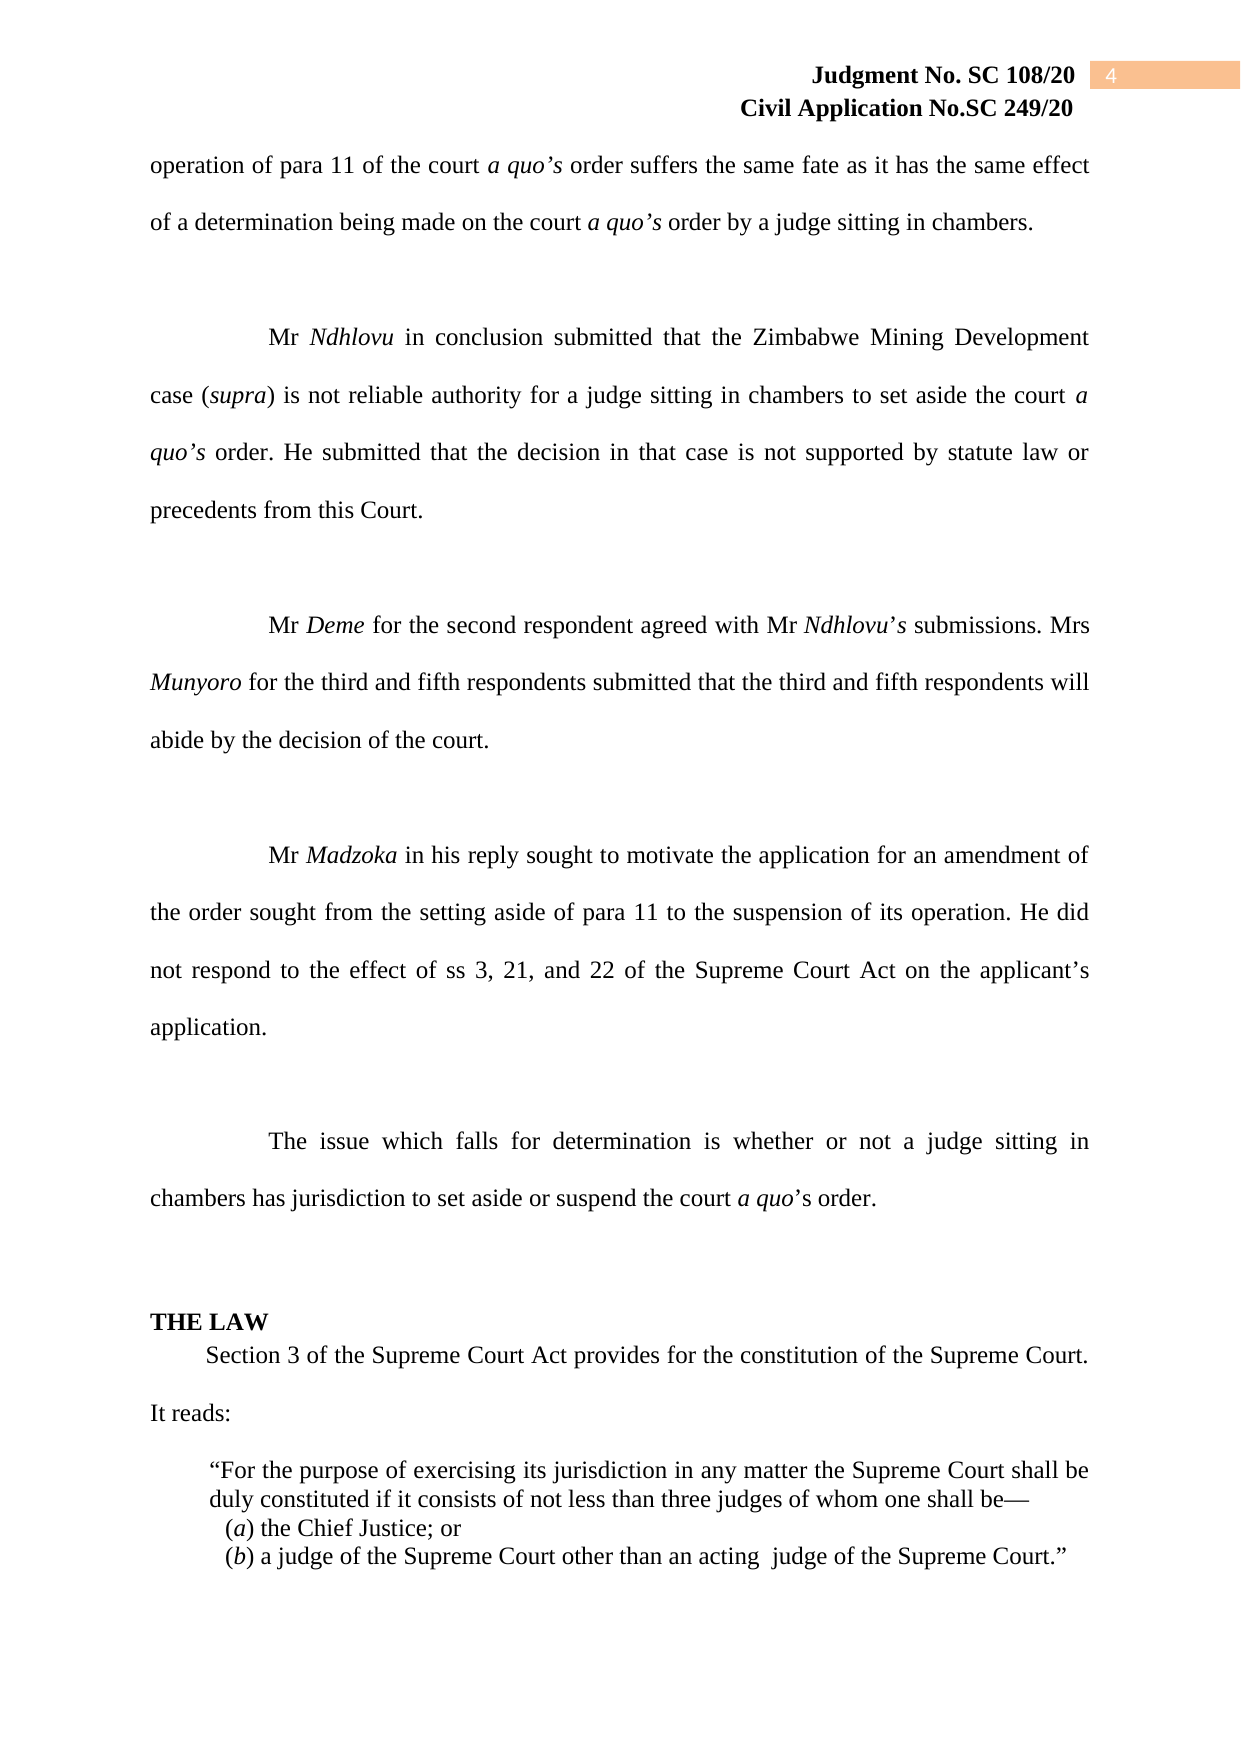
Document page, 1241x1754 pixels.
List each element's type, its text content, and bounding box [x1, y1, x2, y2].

text The issue which falls for determination is whether or not a judge sitting in chambers has jurisdiction to set aside or suspend the court a quo’s order. [150, 1126, 1090, 1212]
text Section 3 of the Supreme Court Act provides for the constitution of the Supreme Court. It reads: [150, 1340, 1090, 1426]
text Mr Ndhlovu in conclusion submitted that the Zimbabwe Mining Development case (supra) is not reliable authority for a judge sitting in chambers to set aside the court a quo’s order. He submitted that the decision in that case is not supported by statute law or precedents from this Court. [150, 322, 1090, 524]
text “For the purpose of exercising its jurisdiction in any matter the Supreme Court shall be duly constituted if it consists of not less than three judges of whom one shall be— [209, 1455, 1090, 1513]
text (b) a judge of the Supreme Court other than an acting judge of the Supreme Court.” [225, 1541, 1090, 1570]
text THE LAW [150, 1307, 1090, 1336]
text Mr Madzoka in his reply sought to motivate the application for an amendment of the order sought from the setting aside of para 11 to the suspension of its operation. He did not respond to the effect of ss 3, 21, and 22 of the Supreme Court Act on the applicant’s application. [150, 840, 1090, 1041]
text (a) the Chief Justice; or [150, 1513, 1090, 1541]
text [150, 150, 1090, 236]
text Mr Deme for the second respondent agreed with Mr Ndhlovu’s submissions. Mrs Munyoro for the third and fifth respondents submitted that the third and fifth respondents will abide by the decision of the court. [150, 610, 1090, 754]
